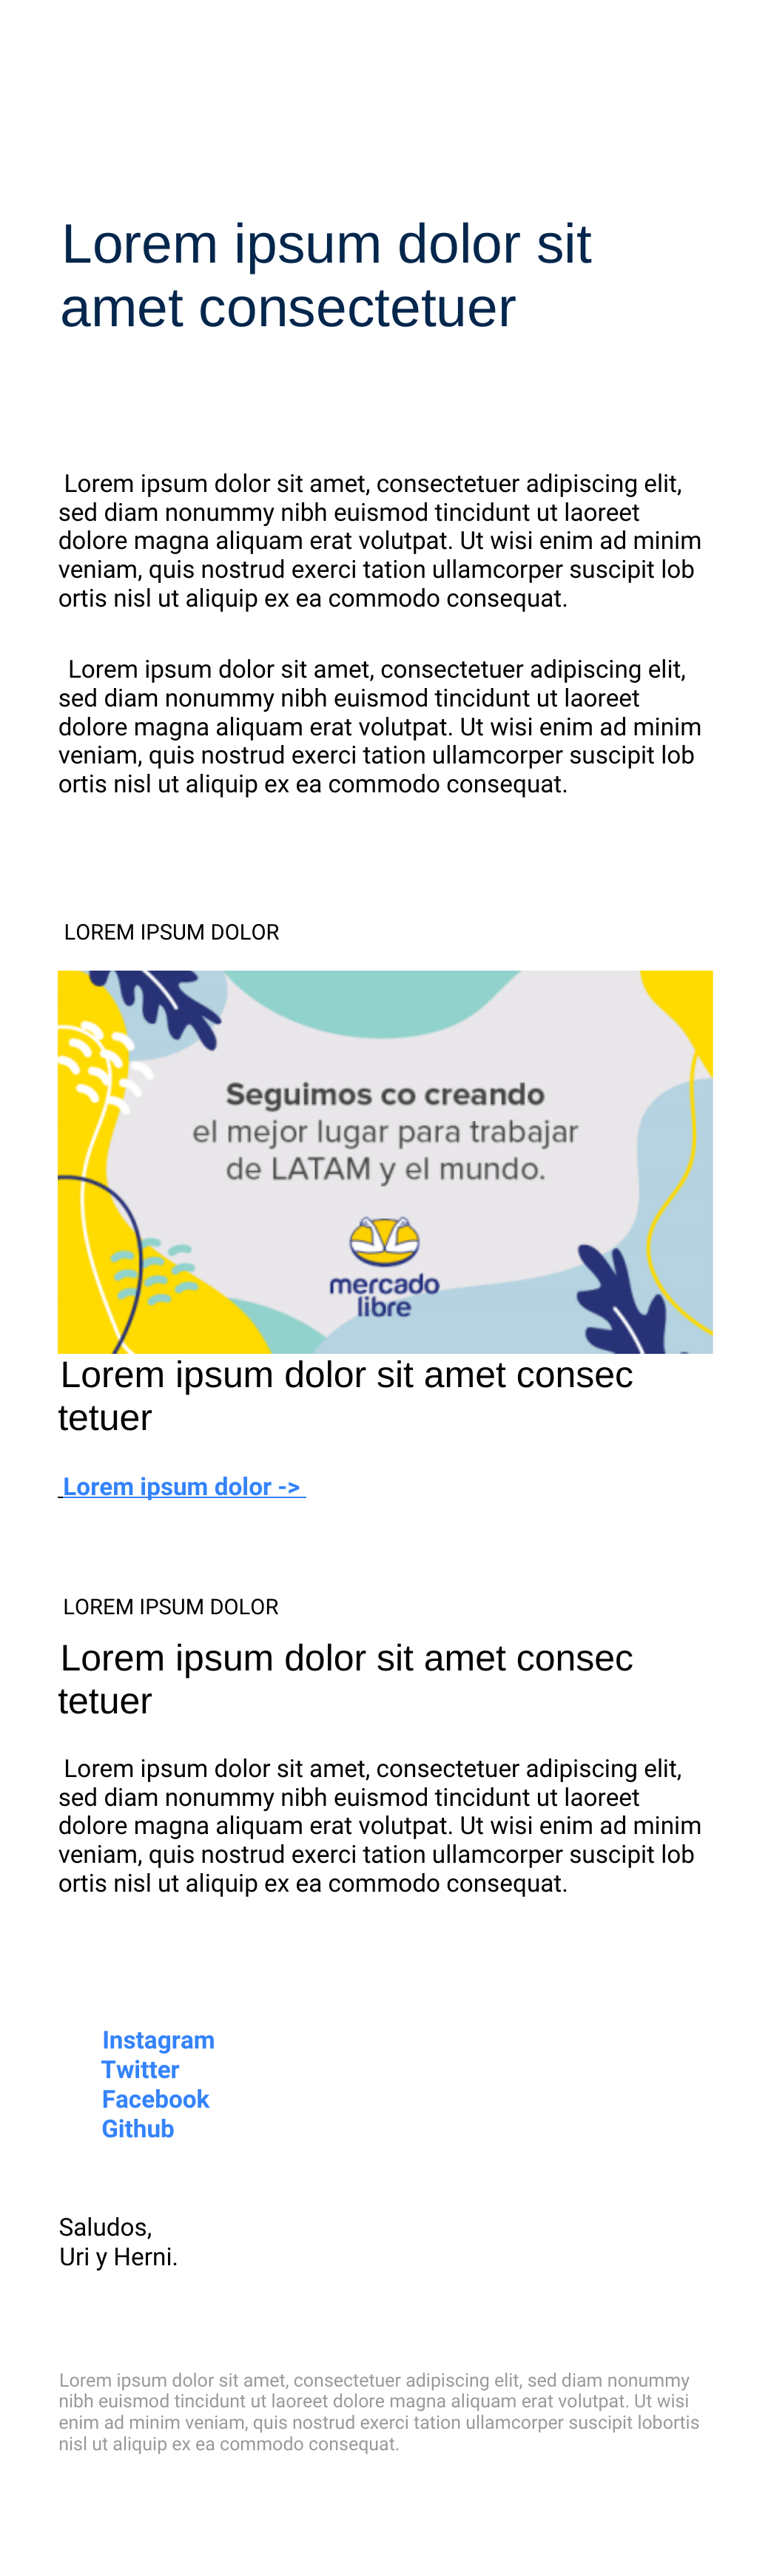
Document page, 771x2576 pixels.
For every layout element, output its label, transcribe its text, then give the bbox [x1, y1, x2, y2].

text Lorem ipsum dolor sit amet, consectetuer adipiscing elit, sed diam nonummy nibh euismod tincidunt ut laoreet dolore magna aliquam erat volutpat. Ut wisi enim ad minim veniam, quis nostrud exerci tation ullamcorper suscipit lob ortis nisl ut aliquip ex ea commodo consequat. [58, 470, 707, 613]
text Facebook [102, 2085, 713, 2114]
text Lorem ipsum dolor sit amet, consectetuer adipiscing elit, sed diam nonummy nibh euismod tincidunt ut laoreet dolore magna aliquam erat volutpat. Ut wisi enim ad minim veniam, quis nostrud exerci tation ullamcorper suscipit lob ortis nisl ut aliquip ex ea commodo consequat. [58, 655, 707, 799]
text Lorem ipsum dolor sit amet, consectetuer adipiscing elit, sed diam nonummy nibh euismod tincidunt ut laoreet dolore magna aliquam erat volutpat. Ut wisi enim ad minim veniam, quis nostrud exerci tation ullamcorper suscipit lobortis nisl ut aliquip ex ea commodo consequat. [58, 2370, 704, 2455]
text Twitter [101, 2055, 713, 2084]
text Github [101, 2114, 713, 2144]
text Lorem ipsum dolor sit amet consectetuer [60, 212, 616, 339]
text Uri y Herni. [59, 2243, 713, 2272]
text Lorem ipsum dolor -> [58, 1472, 713, 1501]
text Lorem ipsum dolor sit amet consec tetuer [58, 1637, 653, 1722]
text Saludos, [58, 2213, 713, 2242]
text Lorem ipsum dolor sit amet, consectetuer adipiscing elit, sed diam nonummy nibh euismod tincidunt ut laoreet dolore magna aliquam erat volutpat. Ut wisi enim ad minim veniam, quis nostrud exerci tation ullamcorper suscipit lob ortis nisl ut aliquip ex ea commodo consequat. [58, 1755, 707, 1898]
text LOREM IPSUM DOLOR [58, 1594, 713, 1619]
picture [58, 971, 713, 1354]
text Lorem ipsum dolor sit amet consec tetuer [58, 1354, 653, 1438]
text Instagram [102, 2026, 713, 2054]
text LOREM IPSUM DOLOR [58, 920, 713, 945]
